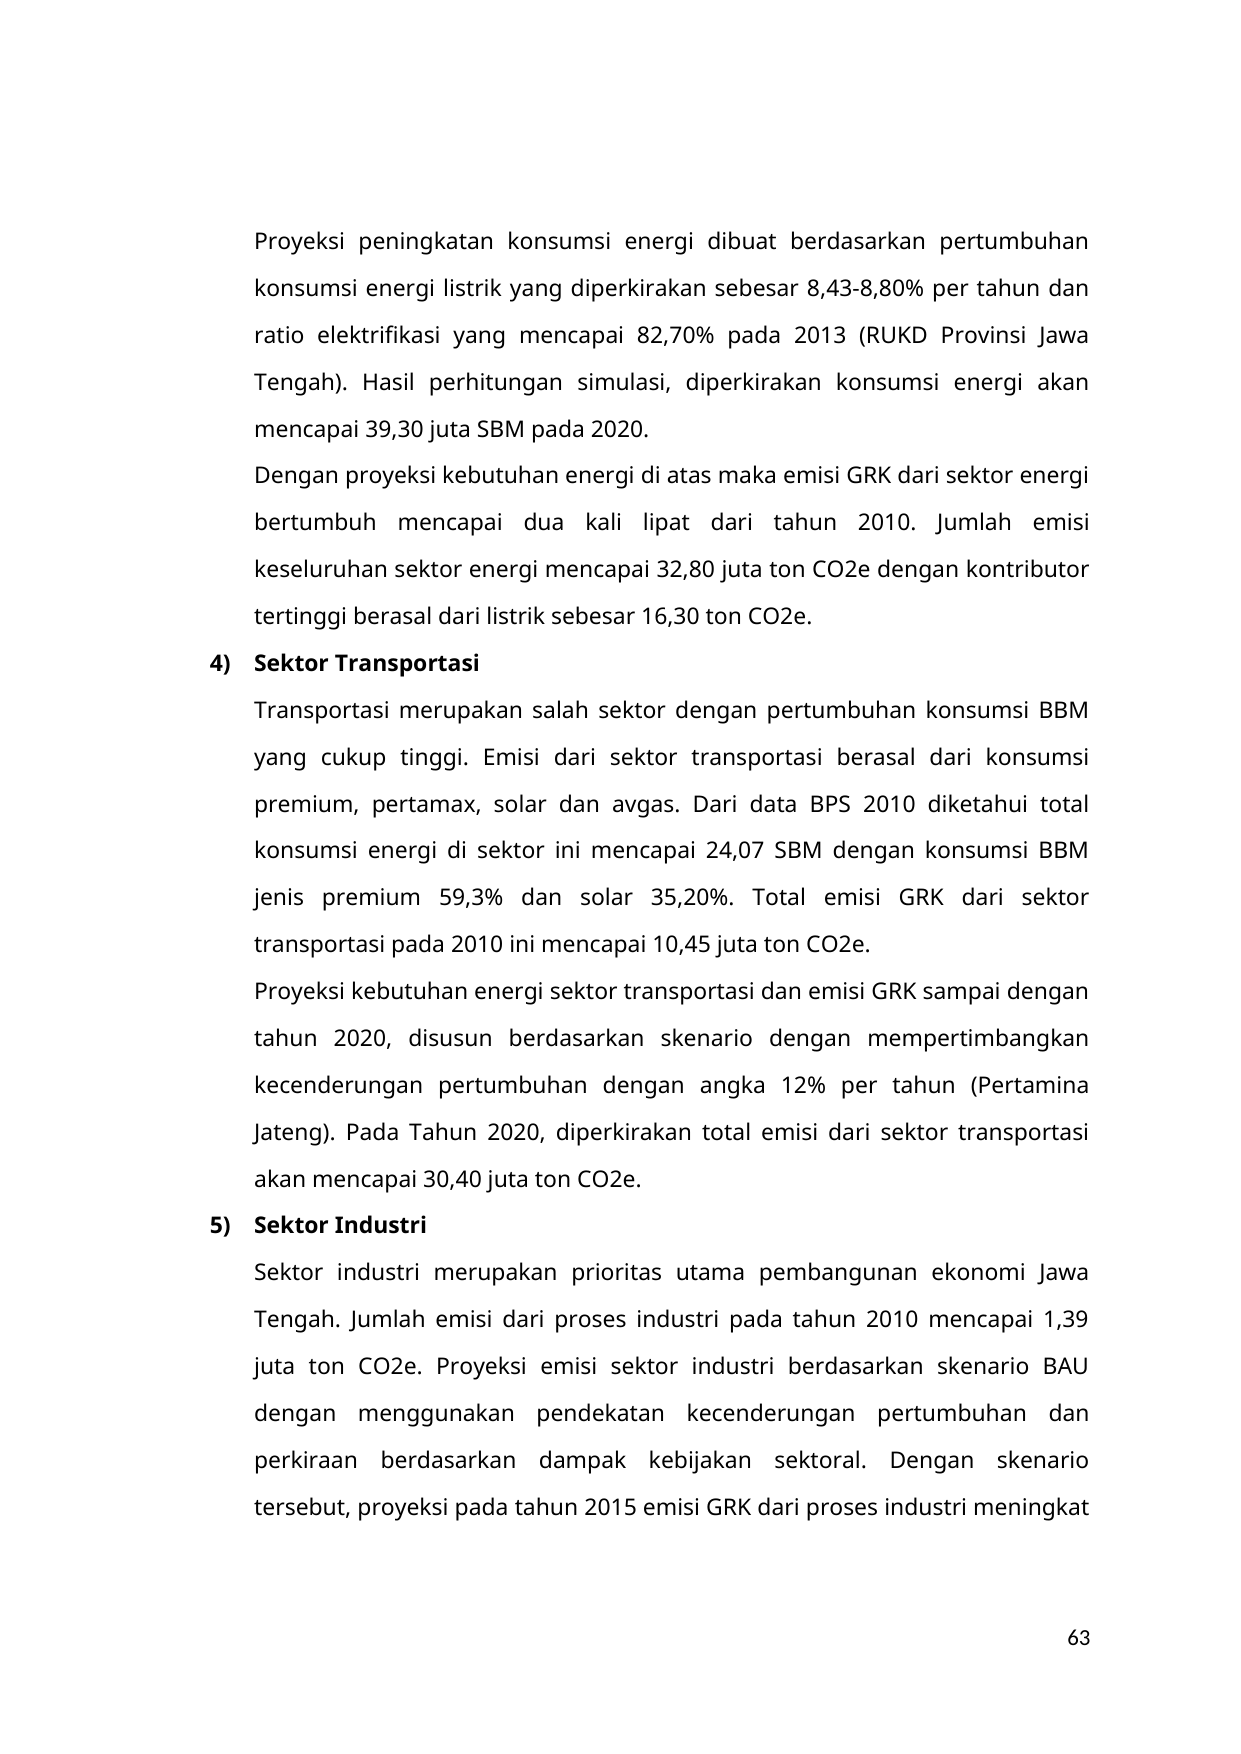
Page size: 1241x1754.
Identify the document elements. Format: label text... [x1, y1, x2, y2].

list Sektor Industri [209, 1209, 1090, 1241]
text Transportasi merupakan salah sektor dengan pertumbuhan konsumsi BBM yang cukup tinggi. Emisi dari sektor transportasi berasal dari konsumsi premium, pertamax, solar dan avgas. Dari data BPS 2010 diketahui total konsumsi energi di sektor ini mencapai 24,07 SBM dengan konsumsi BBM jenis premium 59,3% dan solar 35,20%. Total emisi GRK dari sektor transportasi pada 2010 ini mencapai 10,45 juta ton CO2e. [254, 694, 1090, 959]
list Sektor Transportasi [209, 647, 1090, 678]
text Dengan proyeksi kebutuhan energi di atas maka emisi GRK dari sektor energi bertumbuh mencapai dua kali lipat dari tahun 2010. Jumlah emisi keseluruhan sektor energi mencapai 32,80 juta ton CO2e dengan kontributor tertinggi berasal dari listrik sebesar 16,30 ton CO2e. [254, 459, 1090, 631]
text Proyeksi kebutuhan energi sektor transportasi dan emisi GRK sampai dengan tahun 2020, disusun berdasarkan skenario dengan mempertimbangkan kecenderungan pertumbuhan dengan angka 12% per tahun (Pertamina Jateng). Pada Tahun 2020, diperkirakan total emisi dari sektor transportasi akan mencapai 30,40 juta ton CO2e. [254, 975, 1090, 1194]
text Proyeksi peningkatan konsumsi energi dibuat berdasarkan pertumbuhan konsumsi energi listrik yang diperkirakan sebesar 8,43-8,80% per tahun dan ratio elektrifikasi yang mencapai 82,70% pada 2013 (RUKD Provinsi Jawa Tengah). Hasil perhitungan simulasi, diperkirakan konsumsi energi akan mencapai 39,30 juta SBM pada 2020. [254, 225, 1090, 444]
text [254, 1256, 1090, 1522]
